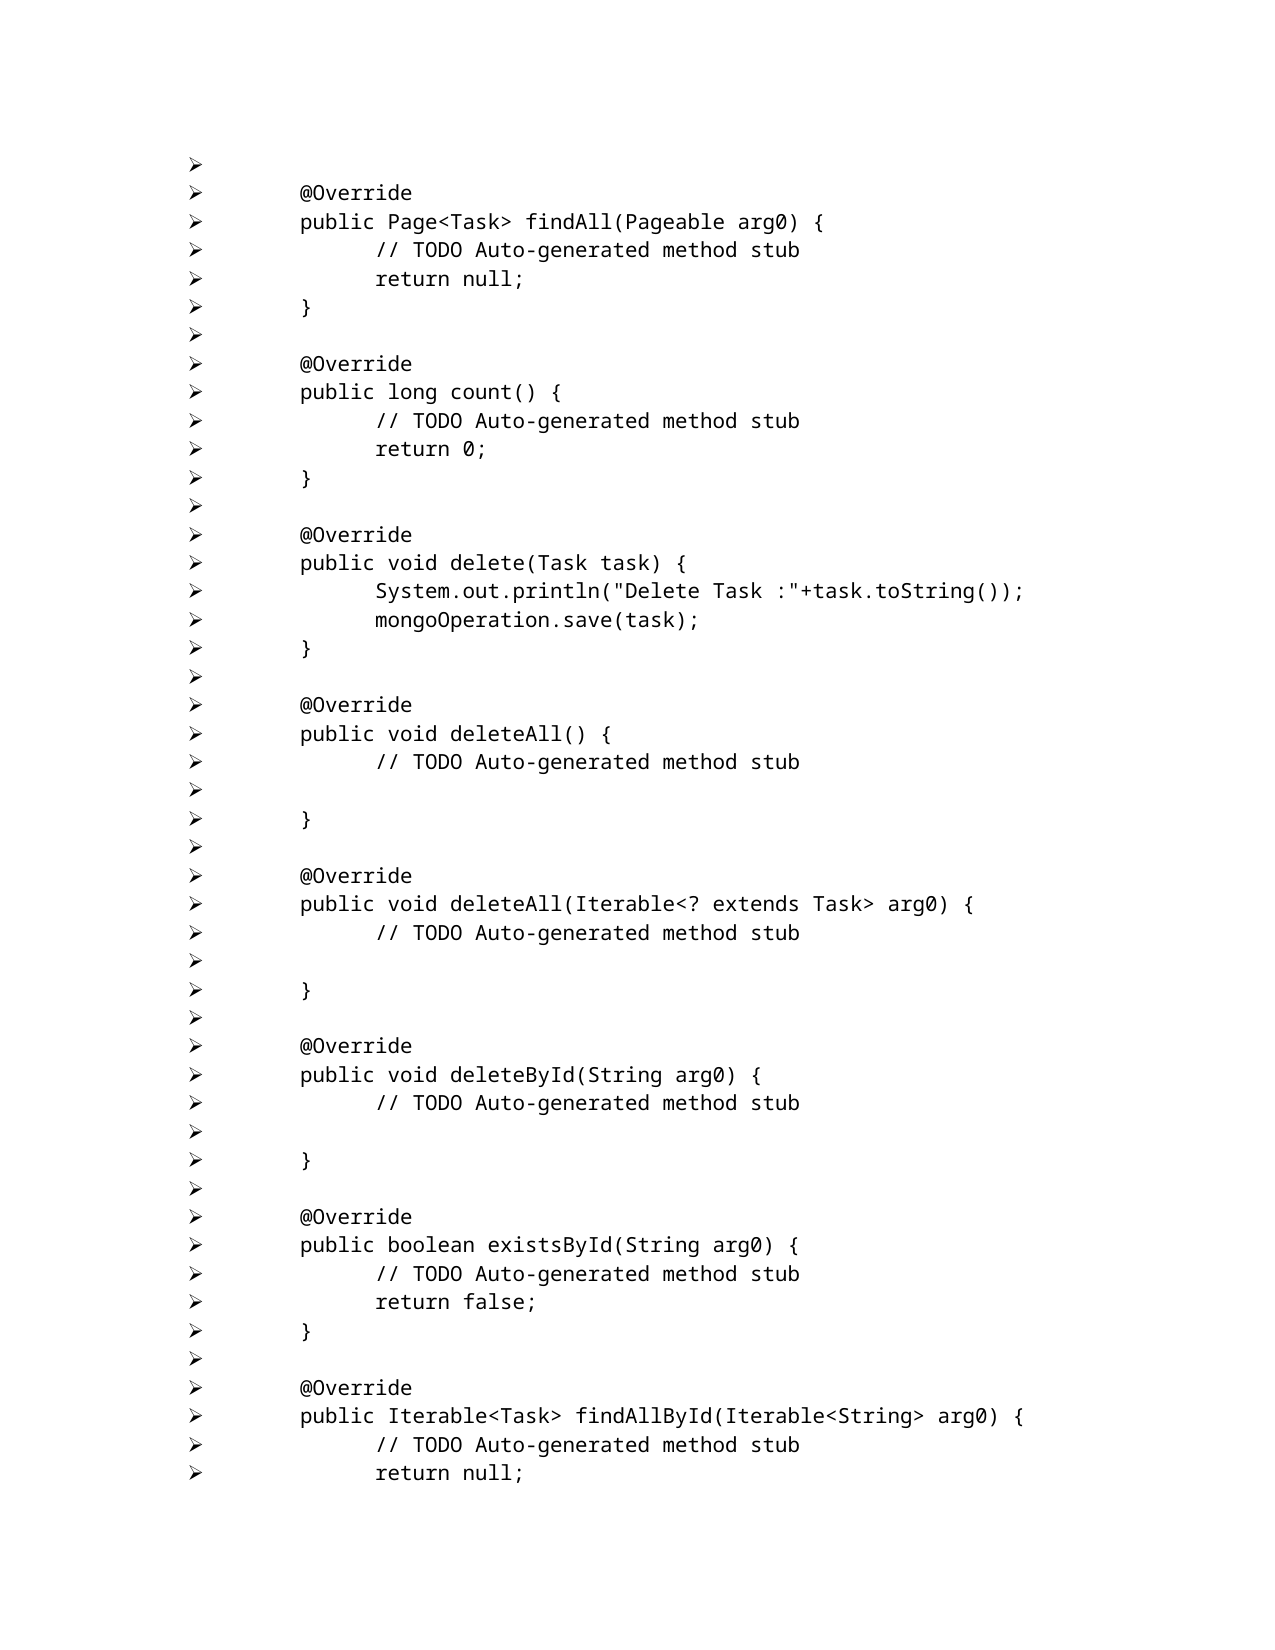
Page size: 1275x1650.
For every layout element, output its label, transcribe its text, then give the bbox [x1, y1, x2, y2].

list return null; [187, 1458, 1125, 1487]
list public Iterable<Task> findAllById(Iterable<String> arg0) { [187, 1401, 1125, 1430]
list // TODO Auto-generated method stub [187, 1088, 1125, 1117]
list public void deleteAll(Iterable<? extends Task> arg0) { [187, 889, 1125, 918]
list @Override [187, 349, 1125, 377]
list } [187, 292, 1125, 321]
list // TODO Auto-generated method stub [187, 1430, 1125, 1458]
list public boolean existsById(String arg0) { [187, 1231, 1125, 1259]
list mongoOperation.save(task); [187, 605, 1125, 633]
list @Override [187, 520, 1125, 548]
list public long count() { [187, 377, 1125, 406]
list public Page<Task> findAll(Pageable arg0) { [187, 207, 1125, 235]
list // TODO Auto-generated method stub [187, 918, 1125, 946]
list // TODO Auto-generated method stub [187, 1259, 1125, 1287]
list } [187, 1316, 1125, 1344]
list public void deleteAll() { [187, 719, 1125, 747]
list @Override [187, 1032, 1125, 1060]
list @Override [187, 690, 1125, 719]
list } [187, 1145, 1125, 1174]
list return null; [187, 264, 1125, 292]
list } [187, 633, 1125, 662]
list } [187, 804, 1125, 832]
list @Override [187, 1373, 1125, 1401]
list @Override [187, 1202, 1125, 1231]
list } [187, 463, 1125, 491]
list public void deleteById(String arg0) { [187, 1060, 1125, 1088]
list // TODO Auto-generated method stub [187, 406, 1125, 434]
list System.out.println("Delete Task :"+task.toString()); [187, 577, 1125, 605]
list // TODO Auto-generated method stub [187, 747, 1125, 776]
list public void delete(Task task) { [187, 548, 1125, 577]
list @Override [187, 861, 1125, 889]
list } [187, 975, 1125, 1003]
list return 0; [187, 434, 1125, 463]
list return false; [187, 1287, 1125, 1316]
list @Override [187, 178, 1125, 207]
list // TODO Auto-generated method stub [187, 235, 1125, 264]
